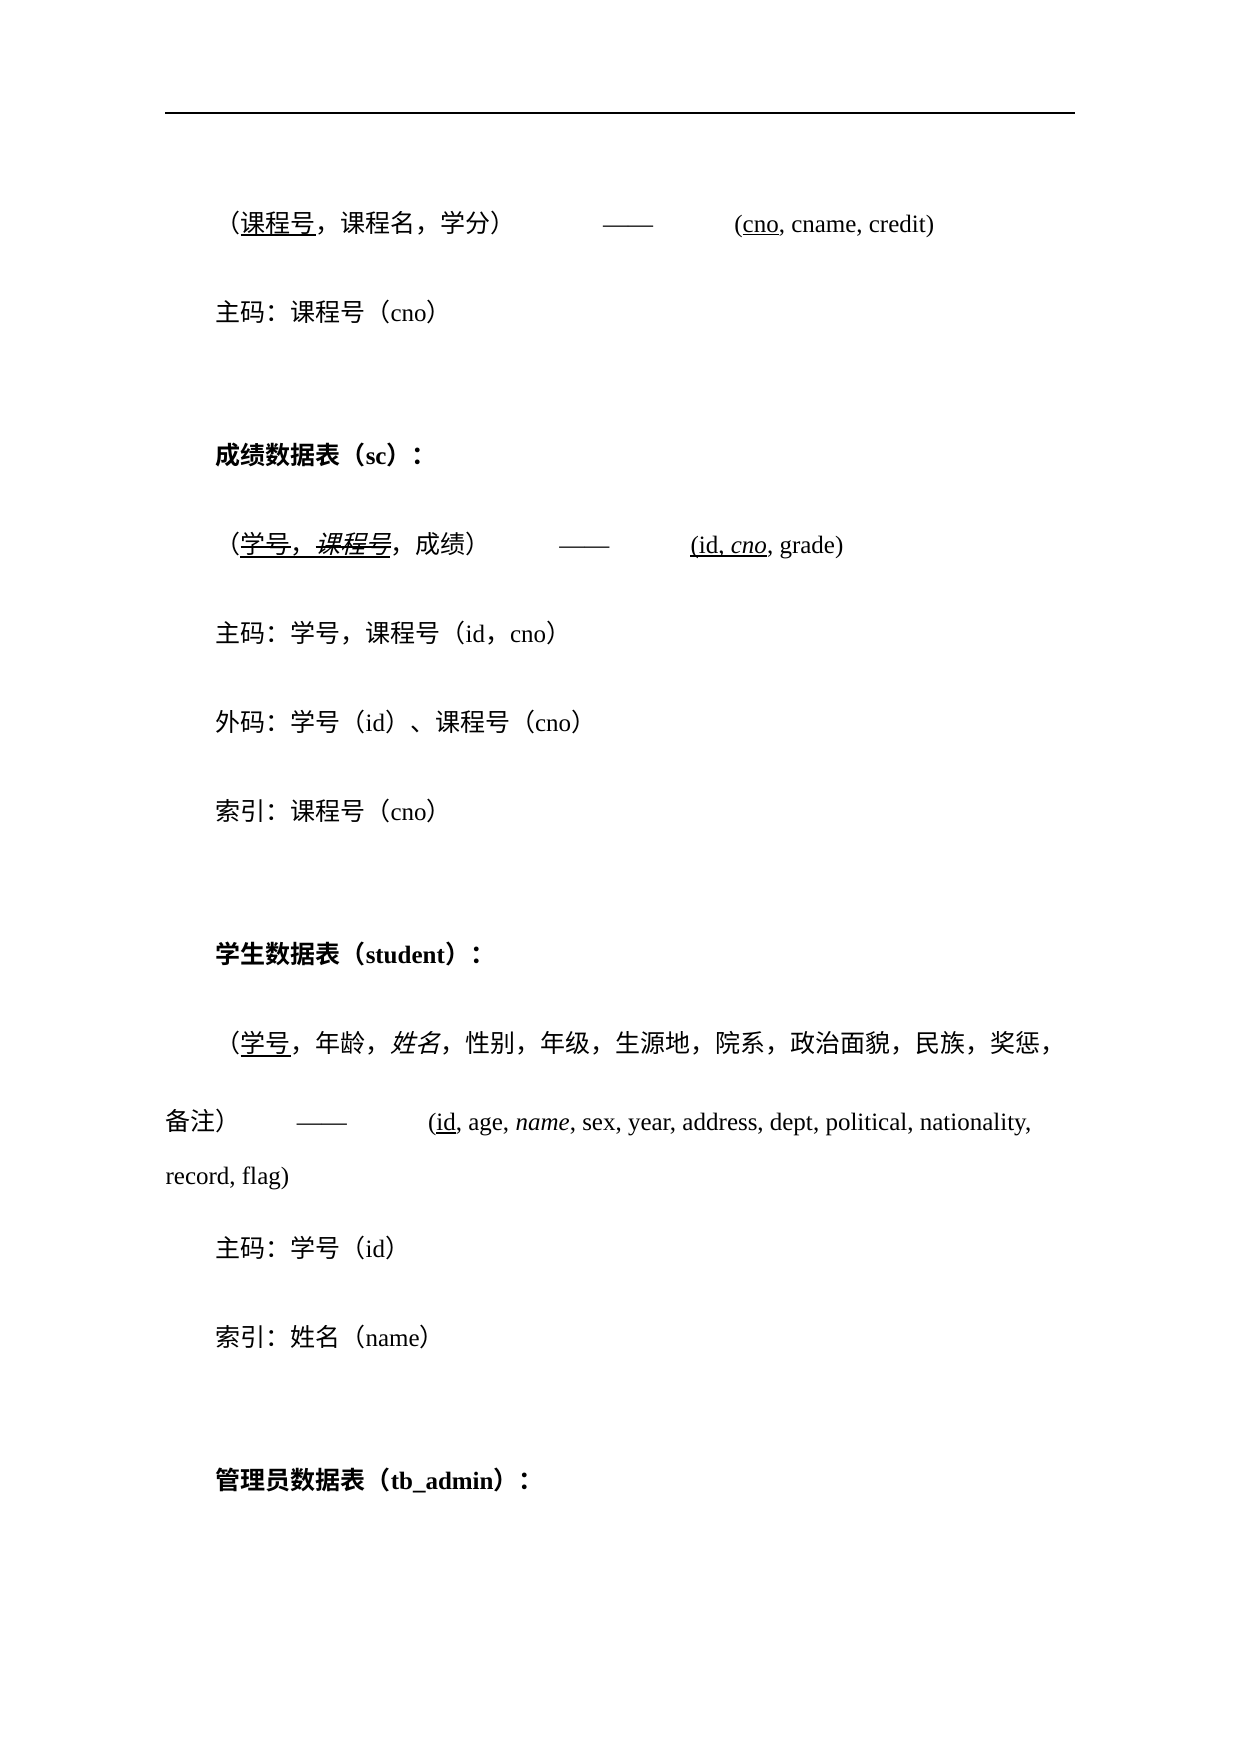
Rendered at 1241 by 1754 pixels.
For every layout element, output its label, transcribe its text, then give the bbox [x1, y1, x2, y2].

text （课程号，课程名，学分） —— (cno, cname, credit) [165, 189, 1075, 254]
text （学号，课程号，成绩） —— (id, cno, grade) [165, 510, 1075, 575]
text 主码：学号（id） [165, 1214, 1075, 1279]
text 索引：课程号（cno） [165, 777, 1075, 842]
text 外码：学号（id）、课程号（cno） [165, 688, 1075, 753]
text 索引：姓名（name） [165, 1303, 1075, 1368]
text 学生数据表（student）： [165, 921, 1075, 986]
text 管理员数据表（tb_admin）： [165, 1446, 1075, 1511]
text 成绩数据表（sc）： [165, 421, 1075, 486]
text 主码：学号，课程号（id，cno） [165, 599, 1075, 664]
text （学号，年龄，姓名，性别，年级，生源地，院系，政治面貌，民族，奖惩，备注） —— (id, age, name, sex, year, address, dept, political, nationality, record, flag) [165, 1009, 1075, 1191]
text 主码：课程号（cno） [165, 278, 1075, 343]
